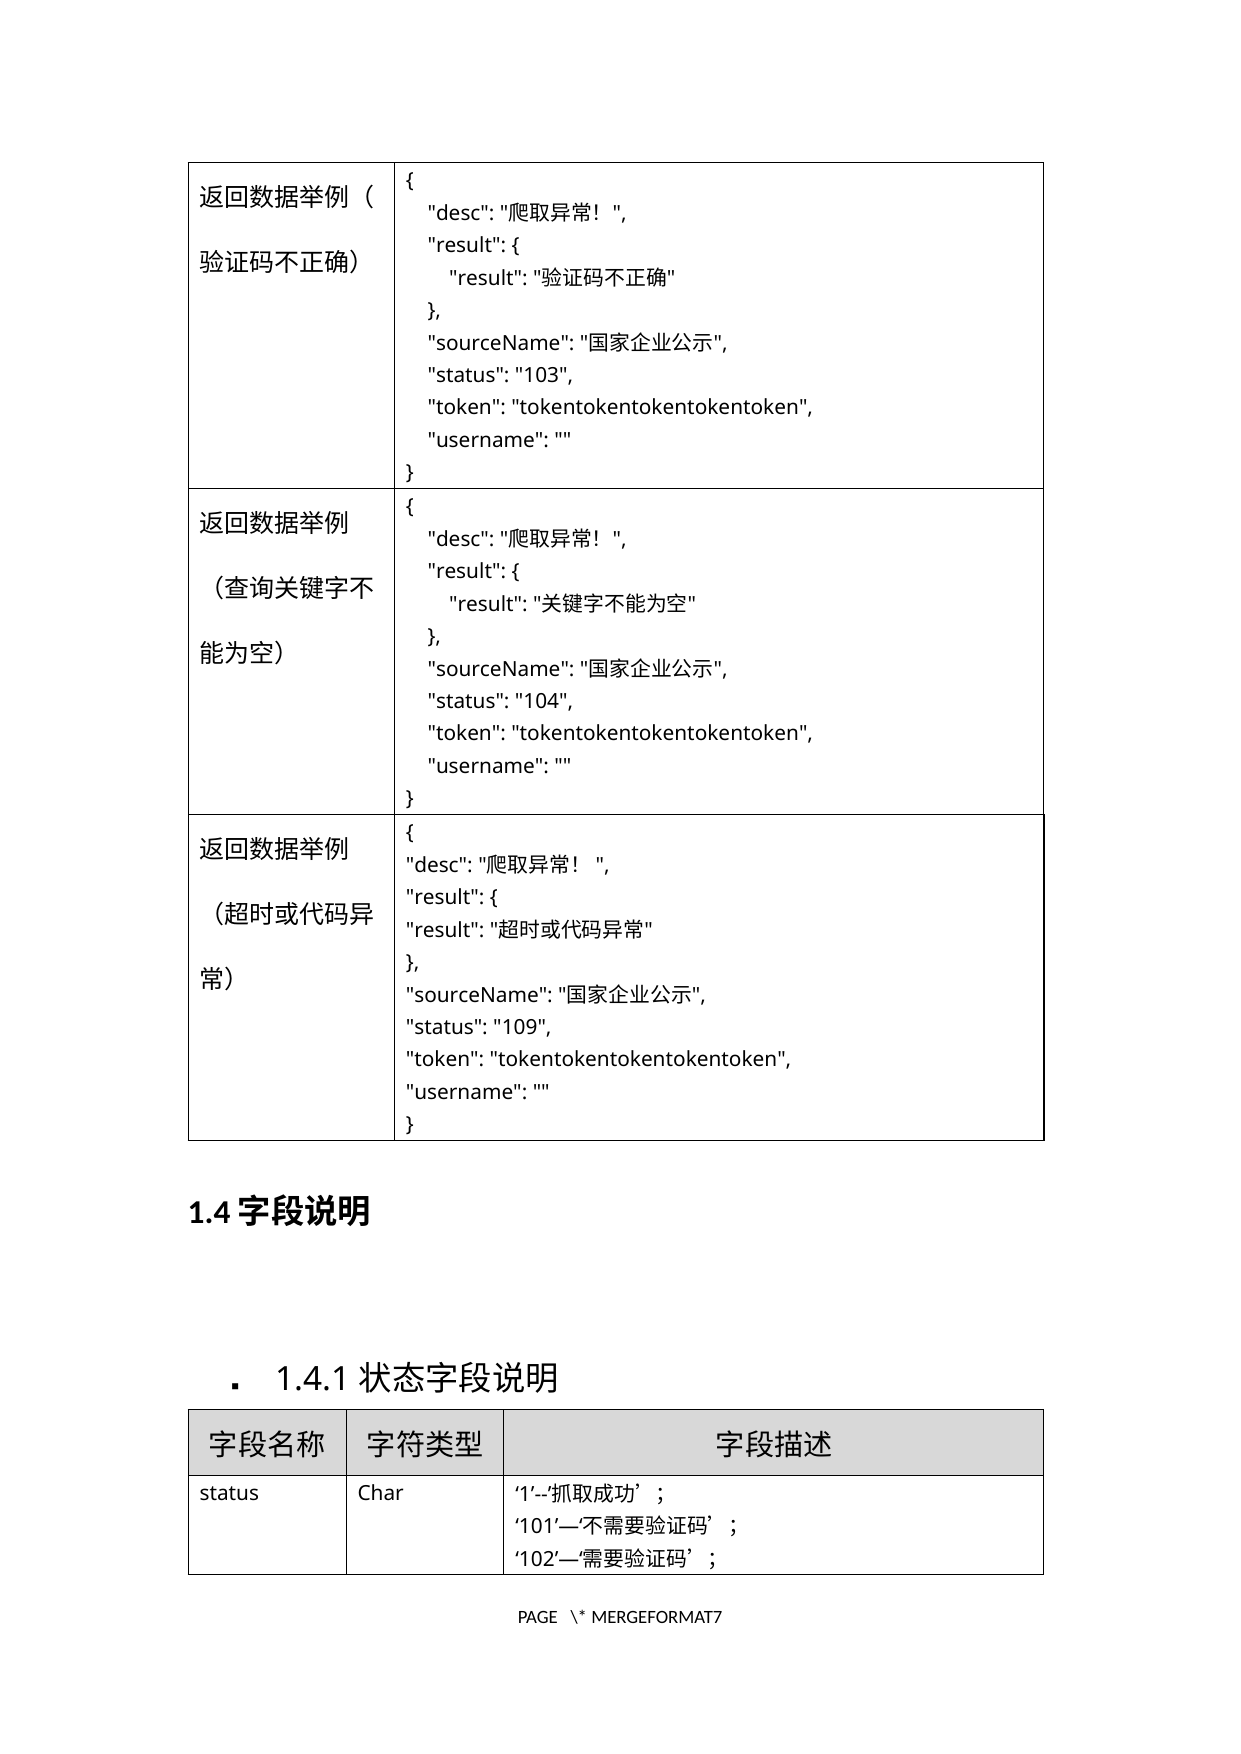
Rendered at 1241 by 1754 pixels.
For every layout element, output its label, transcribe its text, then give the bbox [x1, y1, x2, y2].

table_header 字段描述 [504, 1410, 1043, 1475]
table_cell 返回数据举例（查询关键字不能为空） [189, 489, 394, 814]
table_cell { "desc": "爬取异常！ ", "result": { "result": "超时或代码异常" }, "sourceName": "国家企业公示", "status": "109", "token": "tokentokentokentokentoken", "username": "" } [395, 815, 1043, 1140]
subtitle 1.4 字段说明 [187, 1177, 1053, 1242]
table_cell { "desc": "爬取异常！", "result": { "result": "验证码不正确" }, "sourceName": "国家企业公示", "status": "103", "token": "tokentokentokentokentoken", "username": "" } [395, 163, 1043, 488]
table_cell status [189, 1476, 346, 1573]
table_cell 返回数据举例（超时或代码异常） [189, 815, 394, 1140]
table_cell Char [347, 1476, 503, 1573]
list 1.4.1 状态字段说明 [231, 1344, 1053, 1409]
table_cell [504, 1476, 1043, 1573]
table_header 字段名称 [189, 1410, 346, 1475]
table_cell { "desc": "爬取异常！", "result": { "result": "关键字不能为空" }, "sourceName": "国家企业公示", "status": "104", "token": "tokentokentokentokentoken", "username": "" } [395, 489, 1043, 814]
table_header 字符类型 [347, 1410, 503, 1475]
table_cell 返回数据举例（ 验证码不正确） [189, 163, 394, 488]
